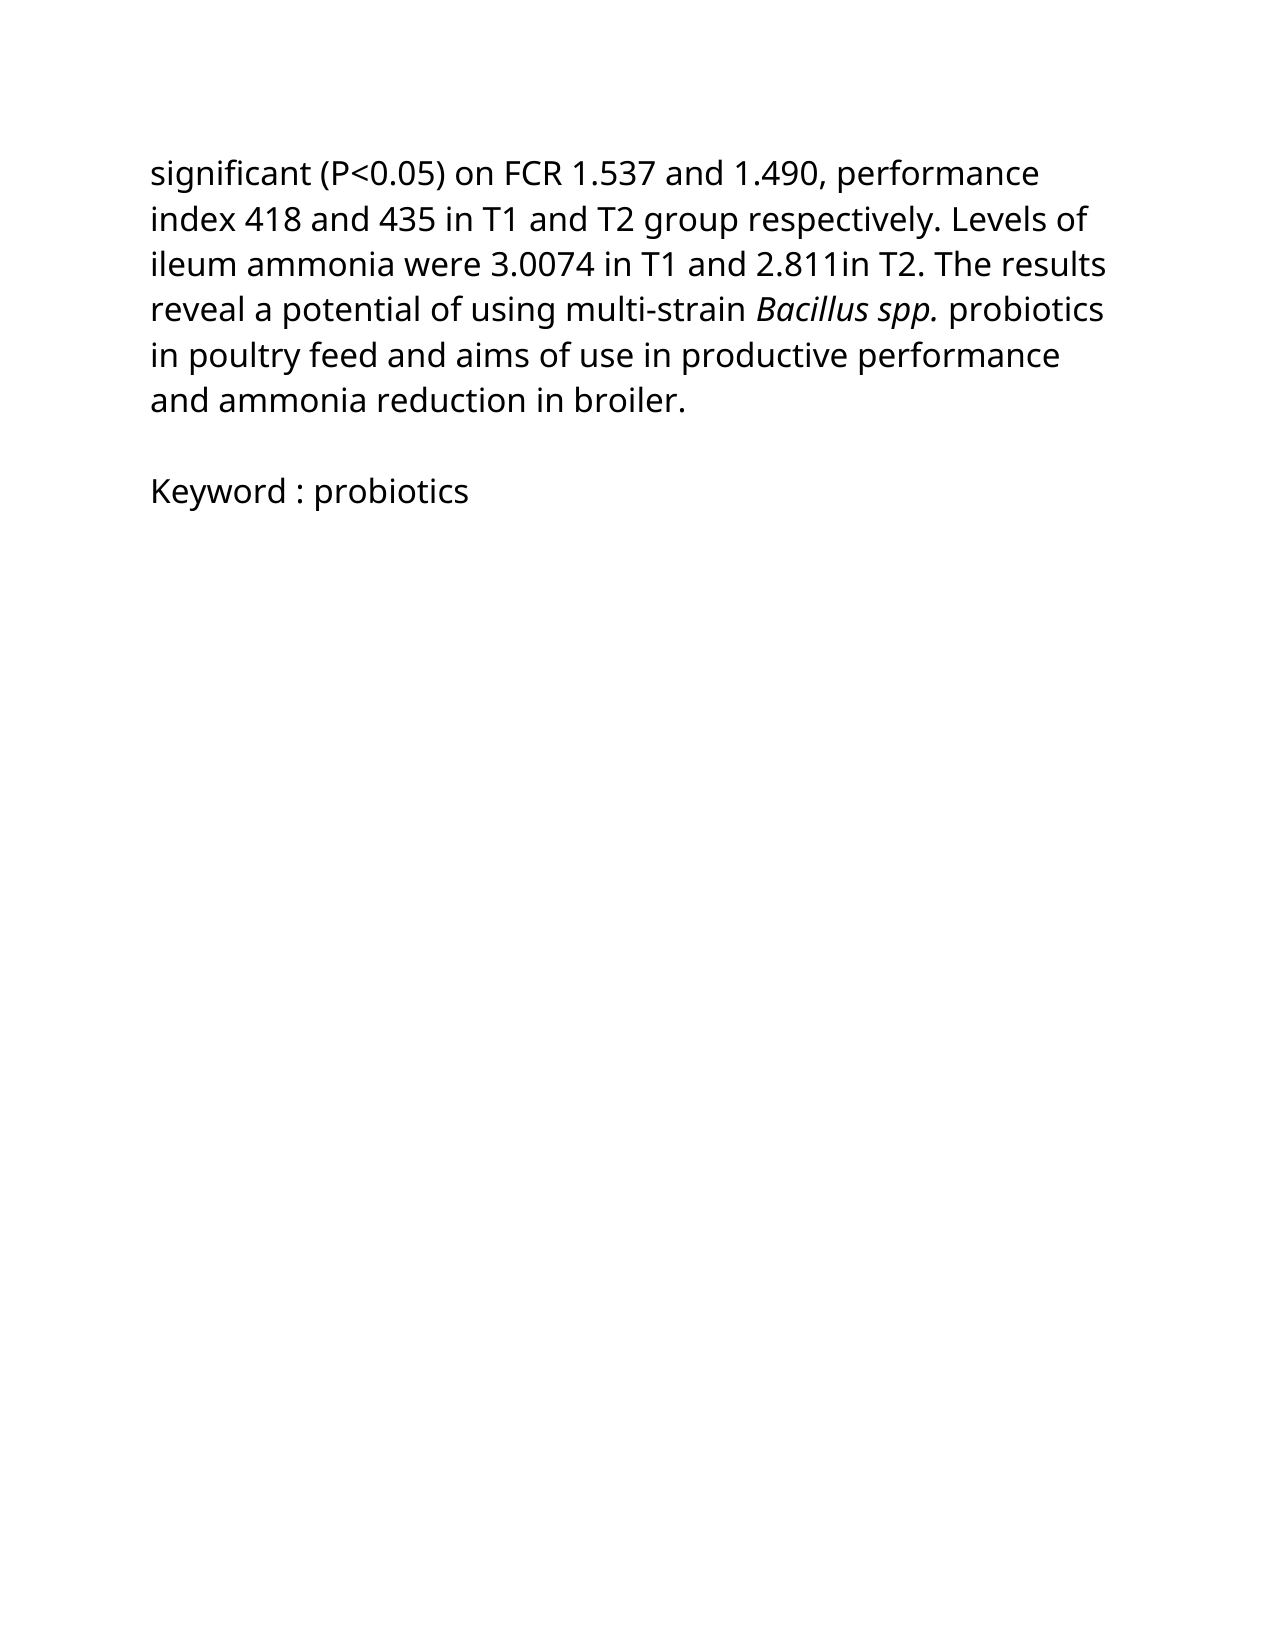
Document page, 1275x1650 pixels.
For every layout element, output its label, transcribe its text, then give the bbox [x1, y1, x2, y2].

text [150, 150, 1125, 422]
text Keyword : probiotics [150, 468, 1125, 513]
